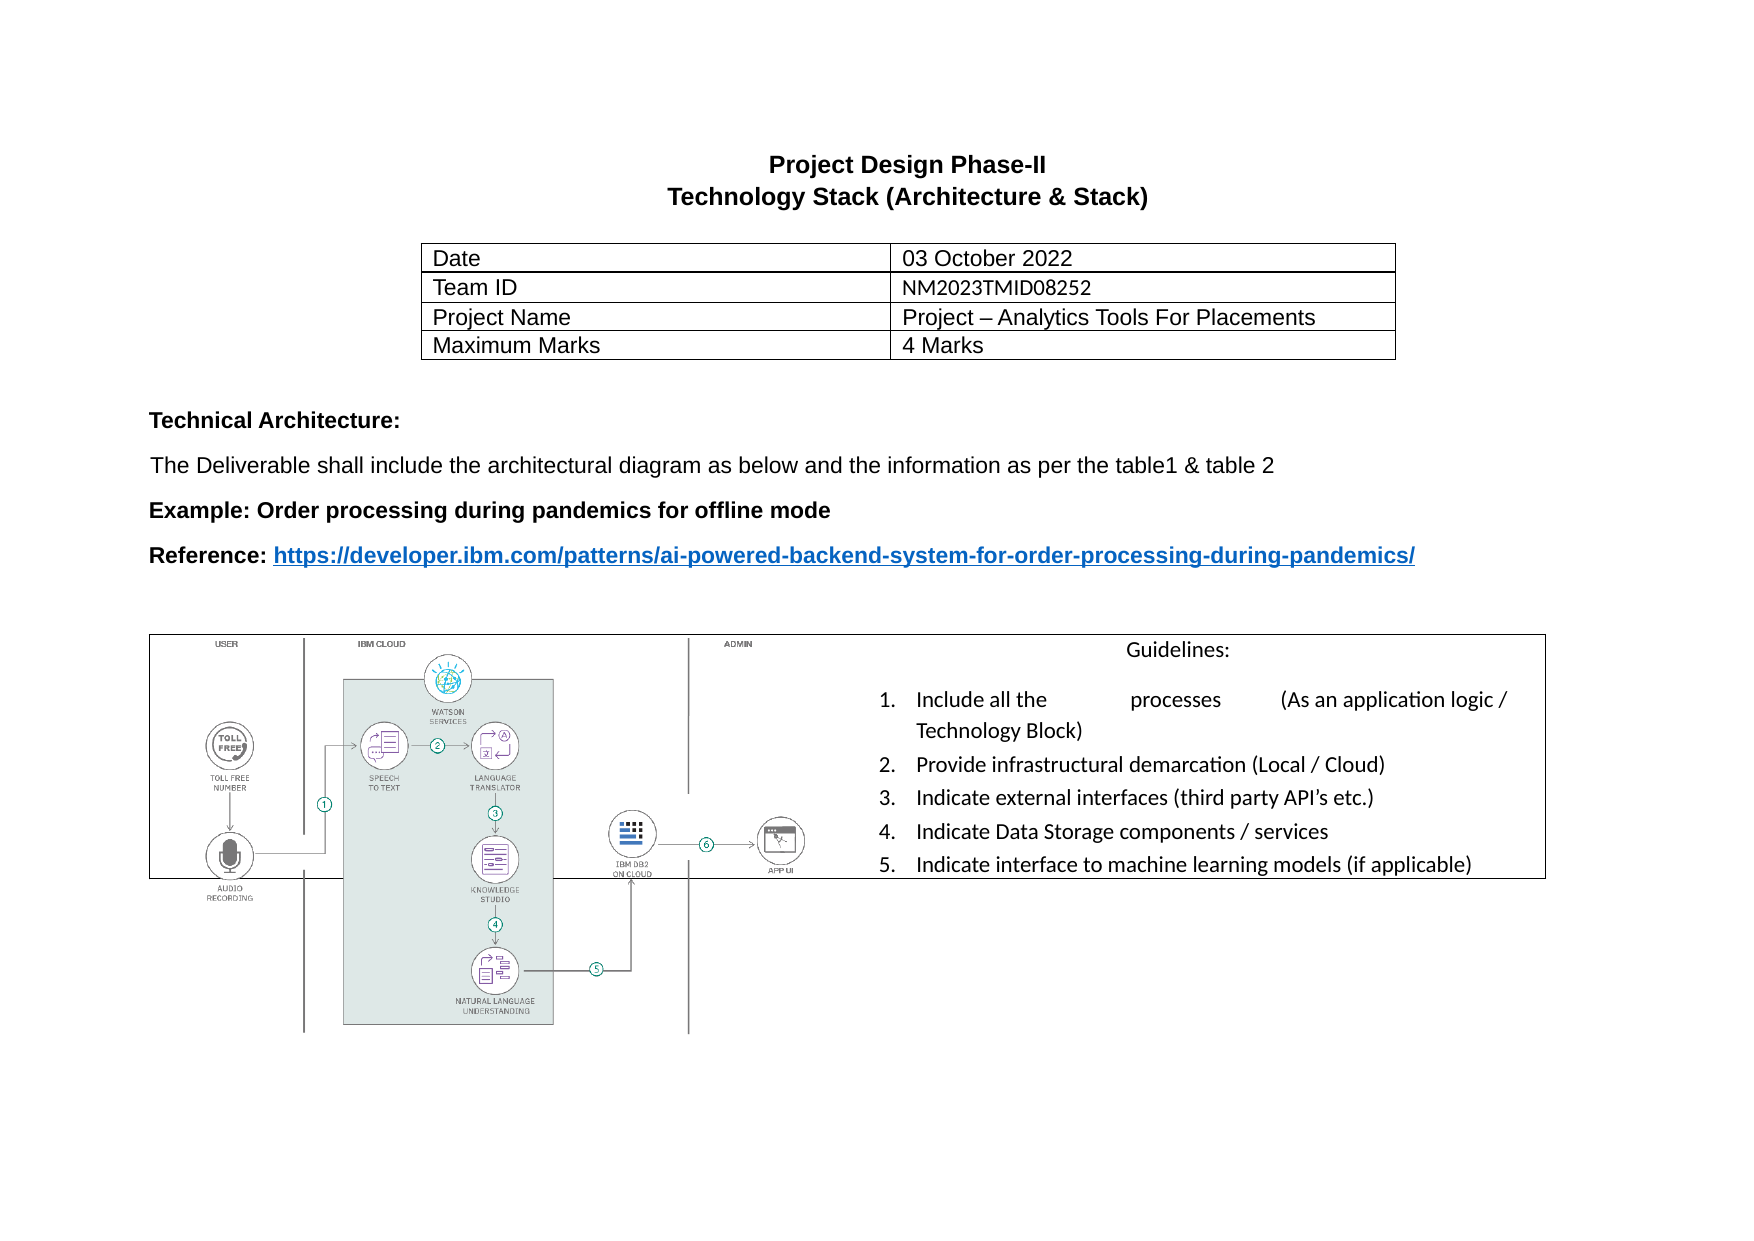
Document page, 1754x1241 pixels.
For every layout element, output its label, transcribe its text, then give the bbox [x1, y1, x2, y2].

table_cell Maximum Marks [422, 331, 890, 359]
text Project Design Phase-II [270, 151, 1545, 179]
table_cell NM2023TMID08252 [891, 273, 1395, 302]
table_cell Project Name [422, 303, 890, 330]
table_header Date [422, 244, 890, 271]
text Reference: https://developer.ibm.com/patterns/ai-powered-backend-system-for-order-processing-during-pandemics/ [148, 542, 1545, 568]
text Example: Order processing during pandemics for offline mode [148, 497, 1545, 523]
text Technical Architecture: [148, 407, 1545, 433]
table_header 03 October 2022 [891, 244, 1395, 271]
list Indicate Data Storage components / services [860, 816, 1545, 845]
table_cell Project – Analytics Tools For Placements [891, 303, 1395, 330]
table_cell Team ID [422, 273, 890, 302]
list Indicate interface to machine learning models (if applicable) [860, 849, 1545, 878]
list Include all the processes (As an application logic / Technology Block) [860, 684, 1545, 744]
table_cell 4 Marks [891, 331, 1395, 359]
list Indicate external interfaces (third party API’s etc.) [860, 782, 1545, 811]
picture [150, 631, 860, 1039]
list Provide infrastructural demarcation (Local / Cloud) [860, 749, 1545, 778]
text Technology Stack (Architecture & Stack) [270, 182, 1545, 210]
text The Deliverable shall include the architectural diagram as below and the information as per the table1 & table 2 [150, 452, 1545, 478]
text Guidelines: [860, 635, 1545, 663]
